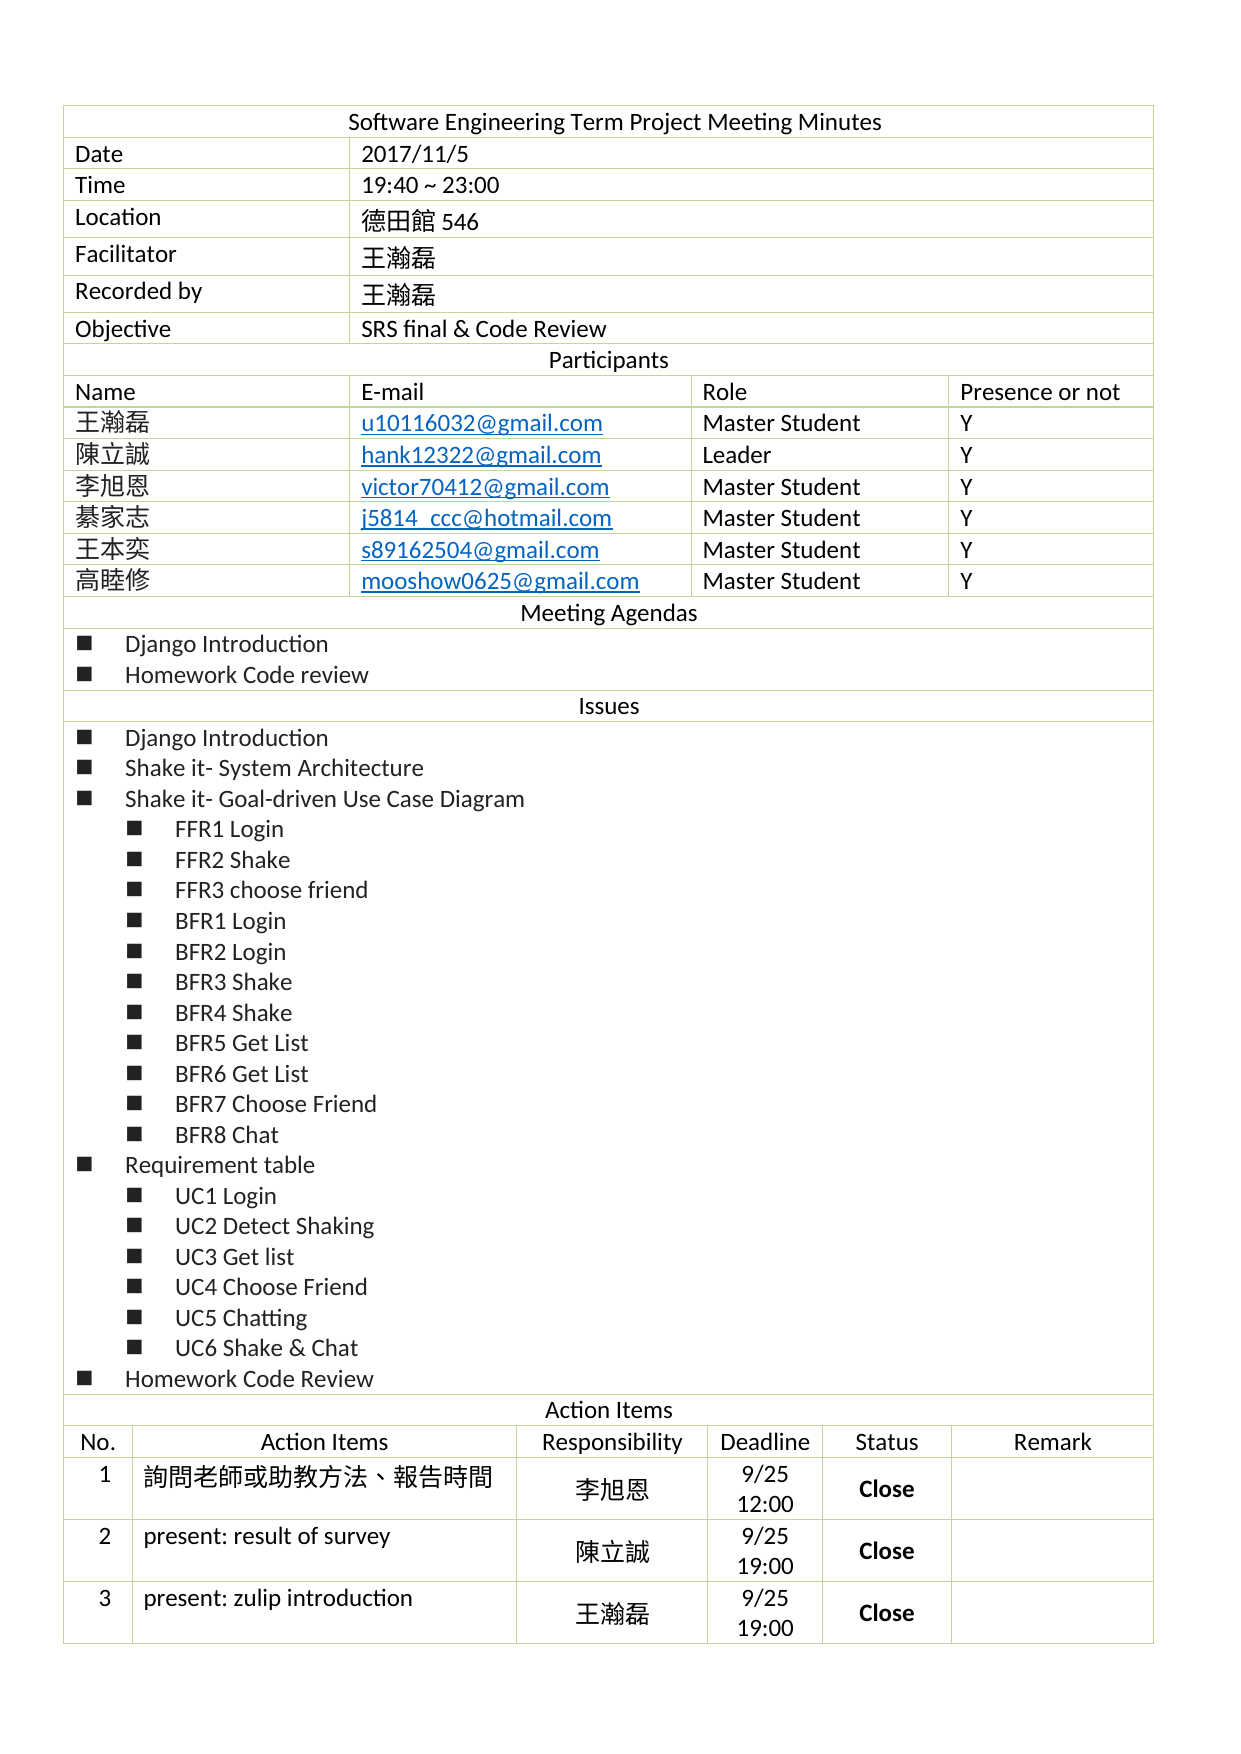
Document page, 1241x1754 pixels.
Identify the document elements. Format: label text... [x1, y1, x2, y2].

table_cell Meeting Agendas [64, 597, 1153, 627]
table_cell 9/25 19:00 [708, 1520, 822, 1581]
table_cell SRS final & Code Review [350, 313, 1153, 343]
table_cell 王瀚磊 [350, 238, 1153, 274]
table_cell Facilitator [64, 238, 349, 274]
table_cell Master Student [692, 565, 948, 596]
table_cell Leader [692, 439, 948, 469]
table_cell Location [64, 201, 349, 237]
table_cell [64, 1520, 132, 1581]
table_cell 陳立誠 [517, 1520, 707, 1581]
table_cell Recorded by [64, 276, 349, 312]
table_cell present: result of survey [133, 1520, 516, 1581]
table_cell 9/25 12:00 [708, 1458, 822, 1519]
table_cell Objective [64, 313, 349, 343]
table_cell E-mail [350, 376, 691, 406]
table_cell Django Introduction Shake it- System Architecture Shake it- Goal-driven Use Case Diagram FFR1 Login FFR2 Shake FFR3 choose friend BFR1 Login BFR2 Login BFR3 Shake BFR4 Shake BFR5 Get List BFR6 Get List BFR7 Choose Friend BFR8 Chat Requirement table UC1 Login UC2 Detect Shaking UC3 Get list UC4 Choose Friend UC5 Chatting UC6 Shake & Chat Homework Code Review [64, 722, 1153, 1393]
table_cell Django Introduction Homework Code review [64, 629, 1153, 689]
table_cell Close [823, 1582, 951, 1643]
table_cell present: zulip introduction [133, 1582, 516, 1643]
table_cell Y [949, 534, 1153, 564]
table_cell 李旭恩 [64, 471, 349, 501]
table_cell [64, 1582, 132, 1643]
table_cell Deadline [708, 1426, 822, 1457]
table_cell 詢問老師或助教方法、報告時間 [133, 1458, 516, 1519]
table_cell Master Student [692, 534, 948, 564]
table_cell Y [949, 439, 1153, 469]
table_cell s89162504@gmail.com [350, 534, 691, 564]
table_cell 2017/11/5 [350, 138, 1153, 168]
table_cell 高睦修 [64, 565, 349, 596]
table_cell 19:40 ~ 23:00 [350, 169, 1153, 200]
table_cell Presence or not [949, 376, 1153, 406]
table_cell 9/25 19:00 [708, 1582, 822, 1643]
table_cell 李旭恩 [517, 1458, 707, 1519]
table_cell mooshow0625@gmail.com [350, 565, 691, 596]
table_cell victor70412@gmail.com [350, 471, 691, 501]
table_cell 德田館546 [350, 201, 1153, 237]
table_header Software Engineering Term Project Meeting Minutes [64, 106, 1153, 137]
table_cell Close [823, 1458, 951, 1519]
table_cell [64, 1458, 132, 1519]
table_cell [952, 1520, 1153, 1581]
table_cell 陳立誠 [64, 439, 349, 469]
table_cell 王瀚磊 [64, 408, 349, 438]
table_cell Status [823, 1426, 951, 1457]
table_cell Close [823, 1520, 951, 1581]
table_cell u10116032@gmail.com [350, 408, 691, 438]
table_cell Master Student [692, 471, 948, 501]
table_cell Action Items [64, 1395, 1153, 1425]
table_cell [952, 1582, 1153, 1643]
table_cell Y [949, 502, 1153, 533]
table_cell No. [64, 1426, 132, 1457]
table_cell Issues [64, 691, 1153, 721]
table_cell j5814_ccc@hotmail.com [350, 502, 691, 533]
table_cell 王瀚磊 [350, 276, 1153, 312]
table_cell Name [64, 376, 349, 406]
table_cell 綦家志 [64, 502, 349, 533]
table_cell hank12322@gmail.com [350, 439, 691, 469]
table_cell Date [64, 138, 349, 168]
table_cell Time [64, 169, 349, 200]
table_cell Master Student [692, 502, 948, 533]
table_cell Action Items [133, 1426, 516, 1457]
table_cell Role [692, 376, 948, 406]
table_cell Y [949, 471, 1153, 501]
table_cell Responsibility [517, 1426, 707, 1457]
table_cell 王瀚磊 [517, 1582, 707, 1643]
table_cell Y [949, 408, 1153, 438]
table_cell 王本奕 [64, 534, 349, 564]
table_cell Participants [64, 344, 1153, 375]
table_cell [952, 1458, 1153, 1519]
table_cell Master Student [692, 408, 948, 438]
table_cell Y [949, 565, 1153, 596]
table_cell Remark [952, 1426, 1153, 1457]
